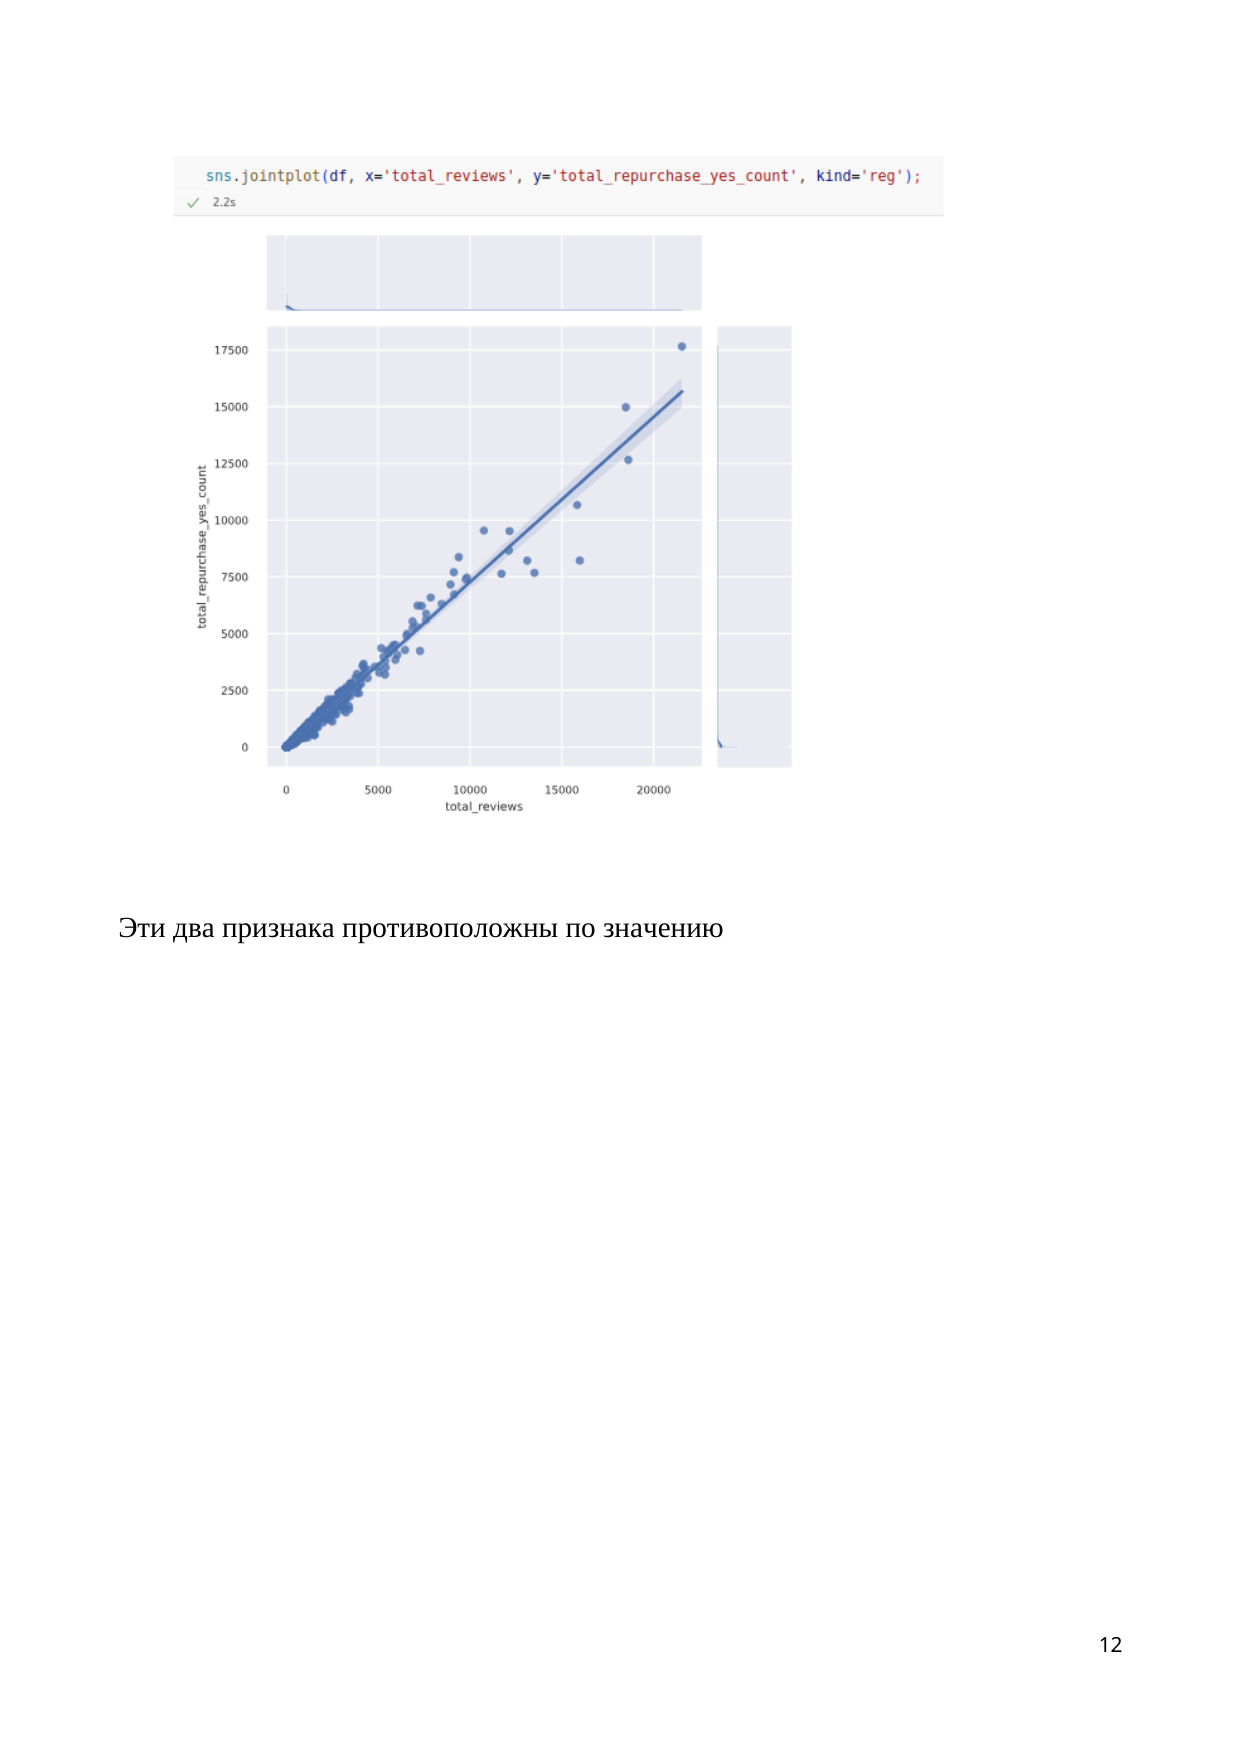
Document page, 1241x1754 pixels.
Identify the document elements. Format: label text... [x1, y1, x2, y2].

text Эти два признака противоположны по значению [118, 910, 1122, 943]
picture [173, 156, 944, 826]
